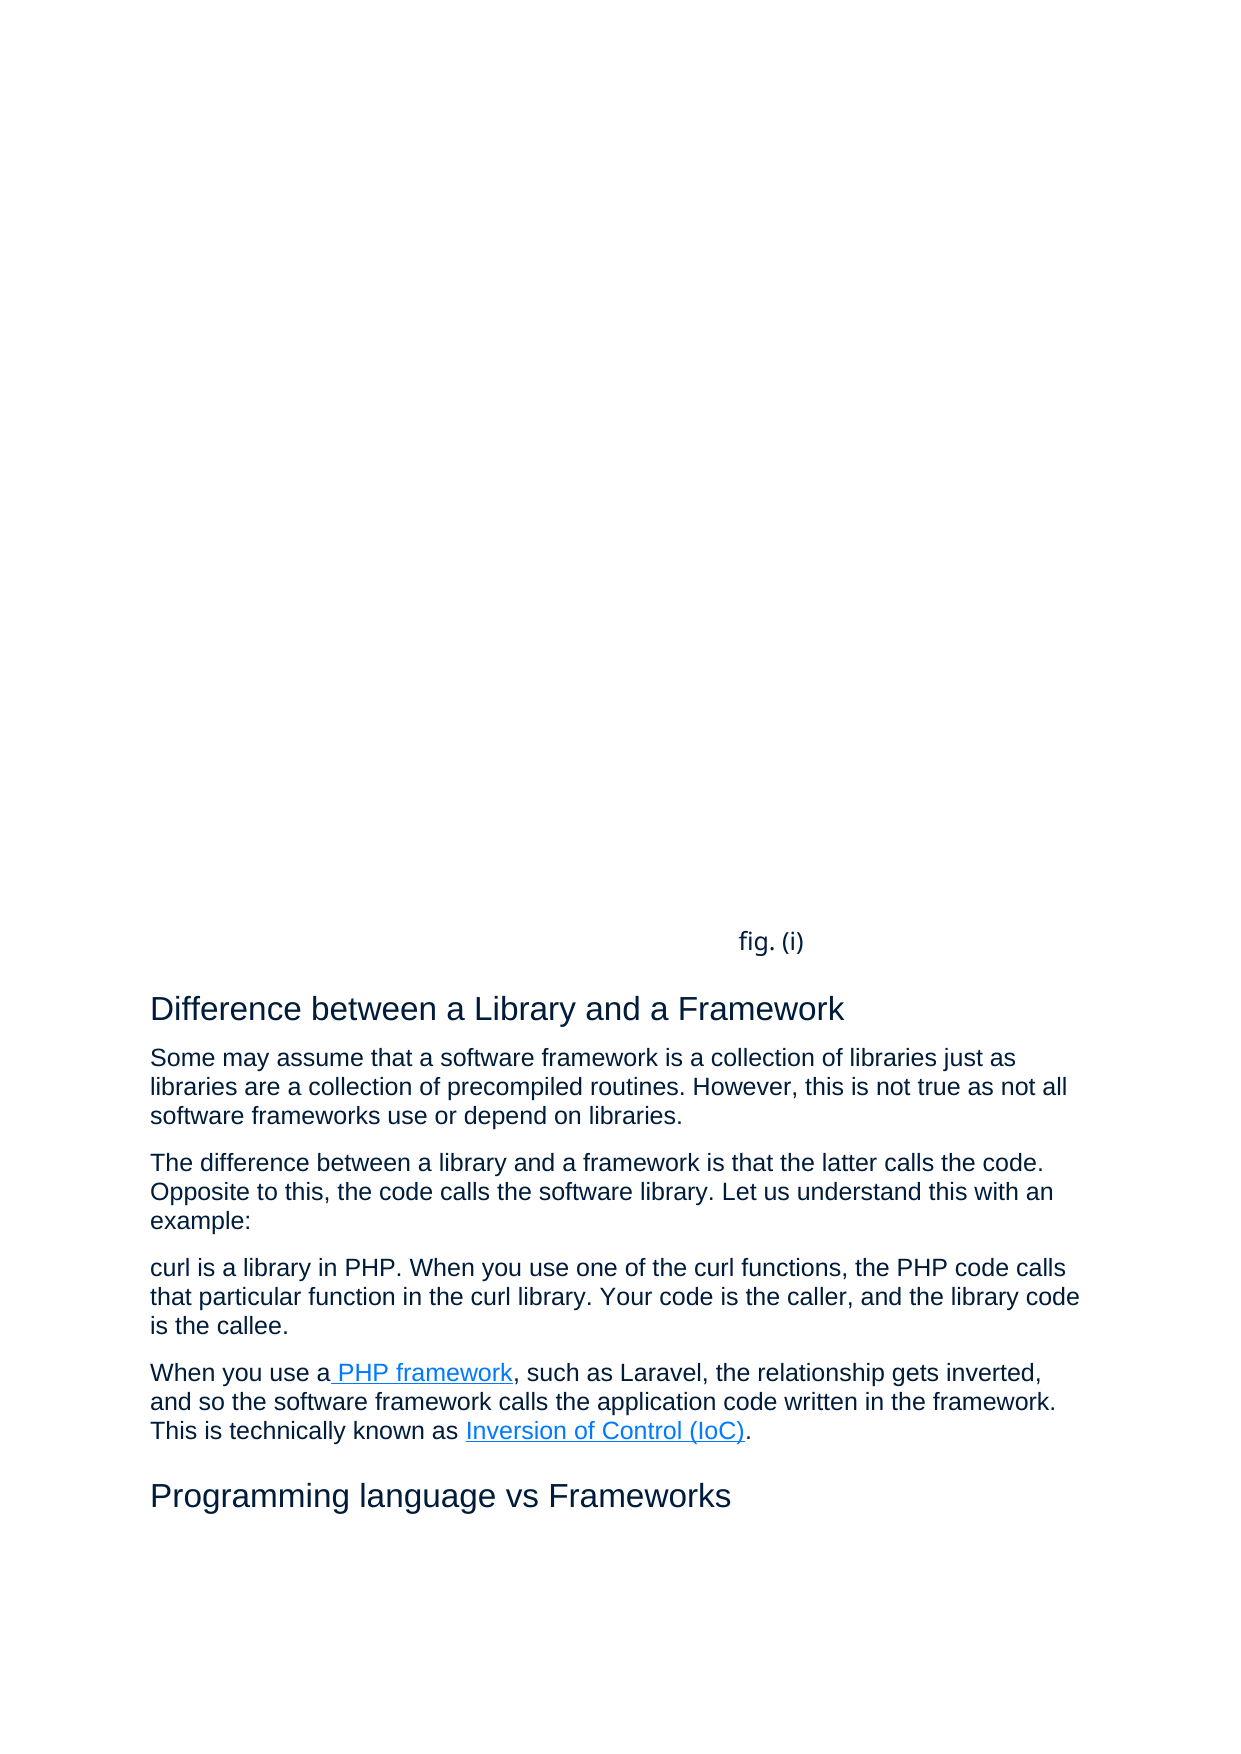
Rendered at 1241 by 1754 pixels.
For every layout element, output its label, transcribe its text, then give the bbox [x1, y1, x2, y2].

text When you use a PHP framework, such as Laravel, the relationship gets inverted, and so the software framework calls the application code written in the framework. This is technically known as Inversion of Control (IoC). [150, 1358, 1090, 1444]
text Some may assume that a software framework is a collection of libraries just as libraries are a collection of precompiled routines. However, this is not true as not all software frameworks use or depend on libraries. [150, 1043, 1090, 1129]
text fig. (i) [150, 150, 1090, 958]
text Difference between a Library and a Framework [150, 989, 1090, 1027]
text curl is a library in PHP. When you use one of the curl functions, the PHP code calls that particular function in the curl library. Your code is the caller, and the library code is the callee. [150, 1253, 1090, 1339]
text Programming language vs Frameworks [150, 1476, 1090, 1514]
text The difference between a library and a framework is that the latter calls the code. Opposite to this, the code calls the software library. Let us understand this with an example: [150, 1148, 1090, 1234]
